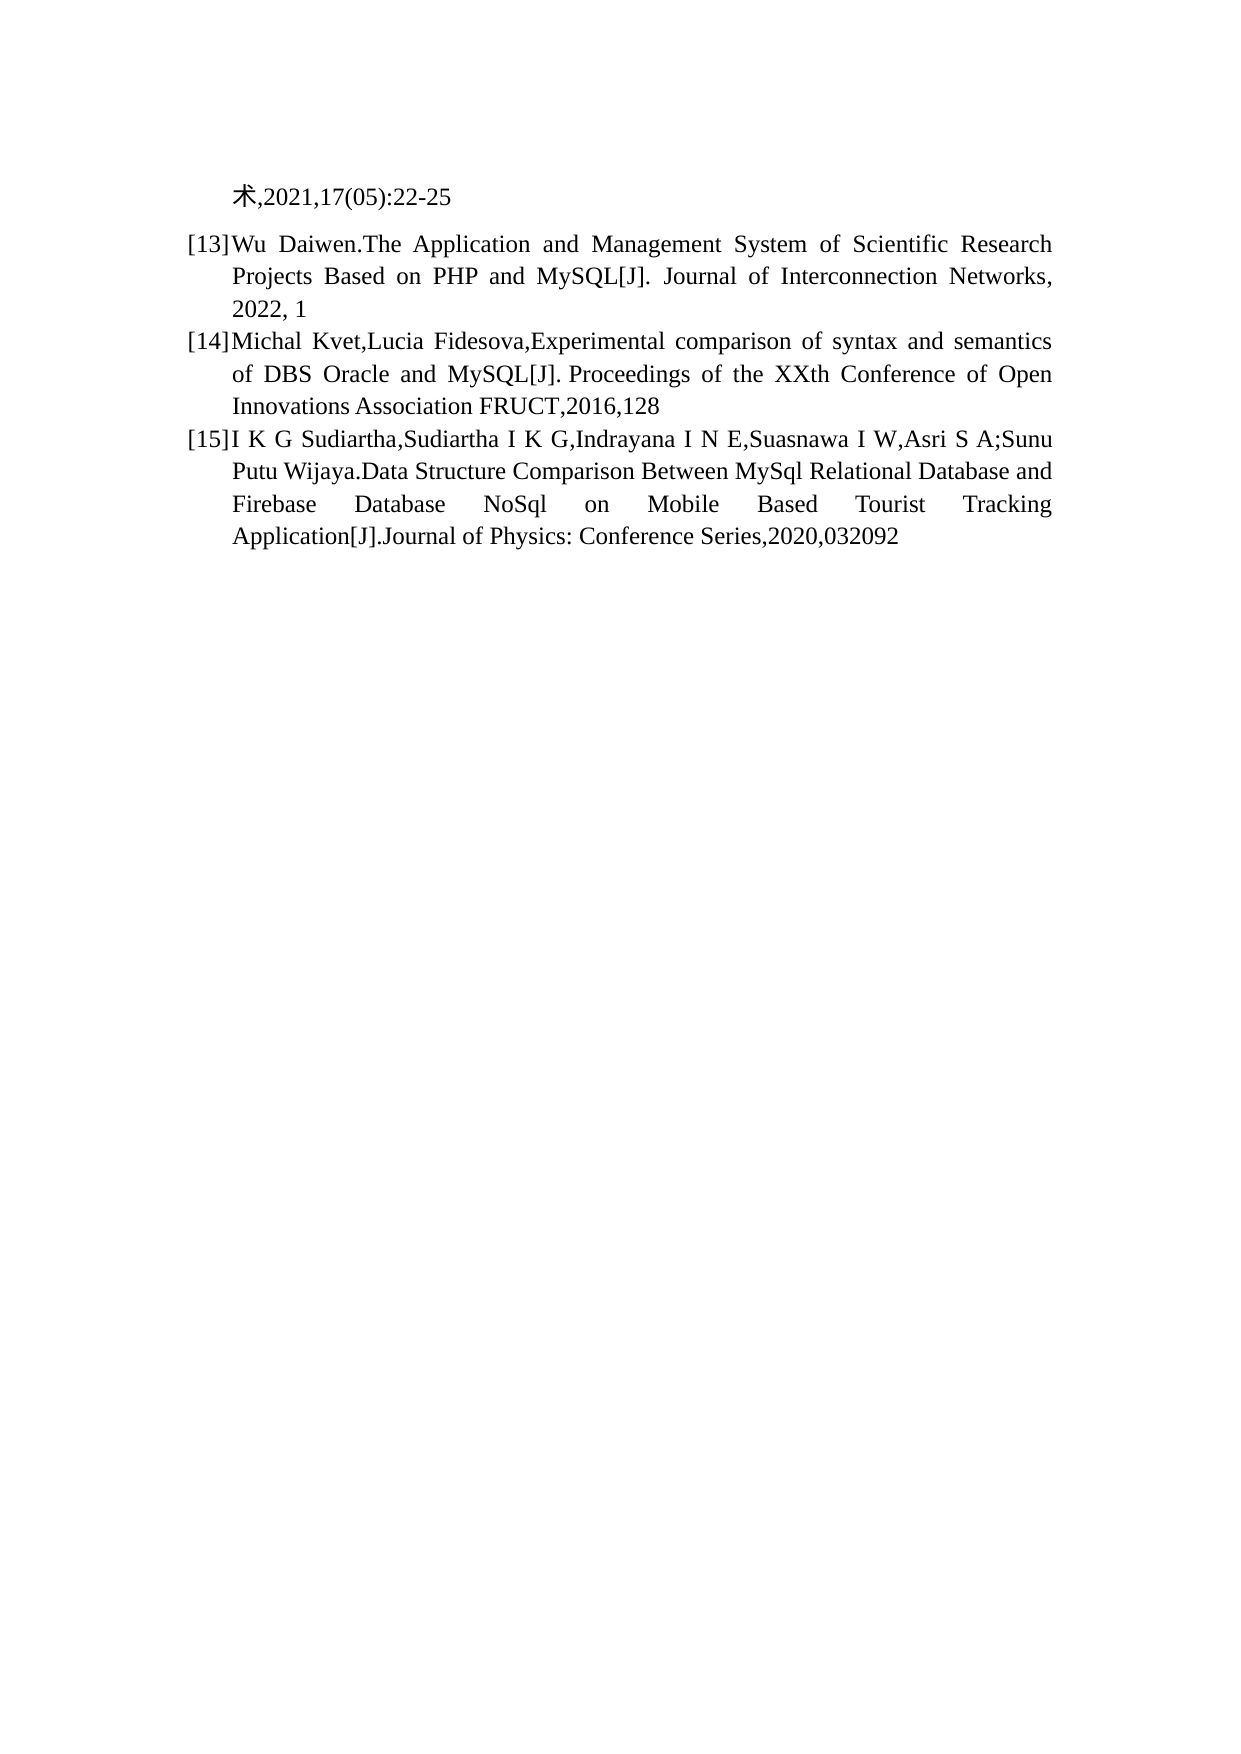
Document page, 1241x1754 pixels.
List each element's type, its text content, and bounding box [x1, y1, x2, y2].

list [187, 162, 1053, 227]
list Wu Daiwen.The Application and Management System of Scientific Research Projects Based on PHP and MySQL[J]. Journal of Interconnection Networks, 2022, 1 [187, 227, 1053, 324]
list Michal Kvet,Lucia Fidesova,Experimental comparison of syntax and semantics of DBS Oracle and MySQL[J]. Proceedings of the XXth Conference of Open Innovations Association FRUCT,2016,128 [187, 324, 1053, 422]
list I K G Sudiartha,Sudiartha I K G,Indrayana I N E,Suasnawa I W,Asri S A;Sunu Putu Wijaya.Data Structure Comparison Between MySql Relational Database and Firebase Database NoSql on Mobile Based Tourist Tracking Application[J].Journal of Physics: Conference Series,2020,032092 [187, 422, 1053, 552]
